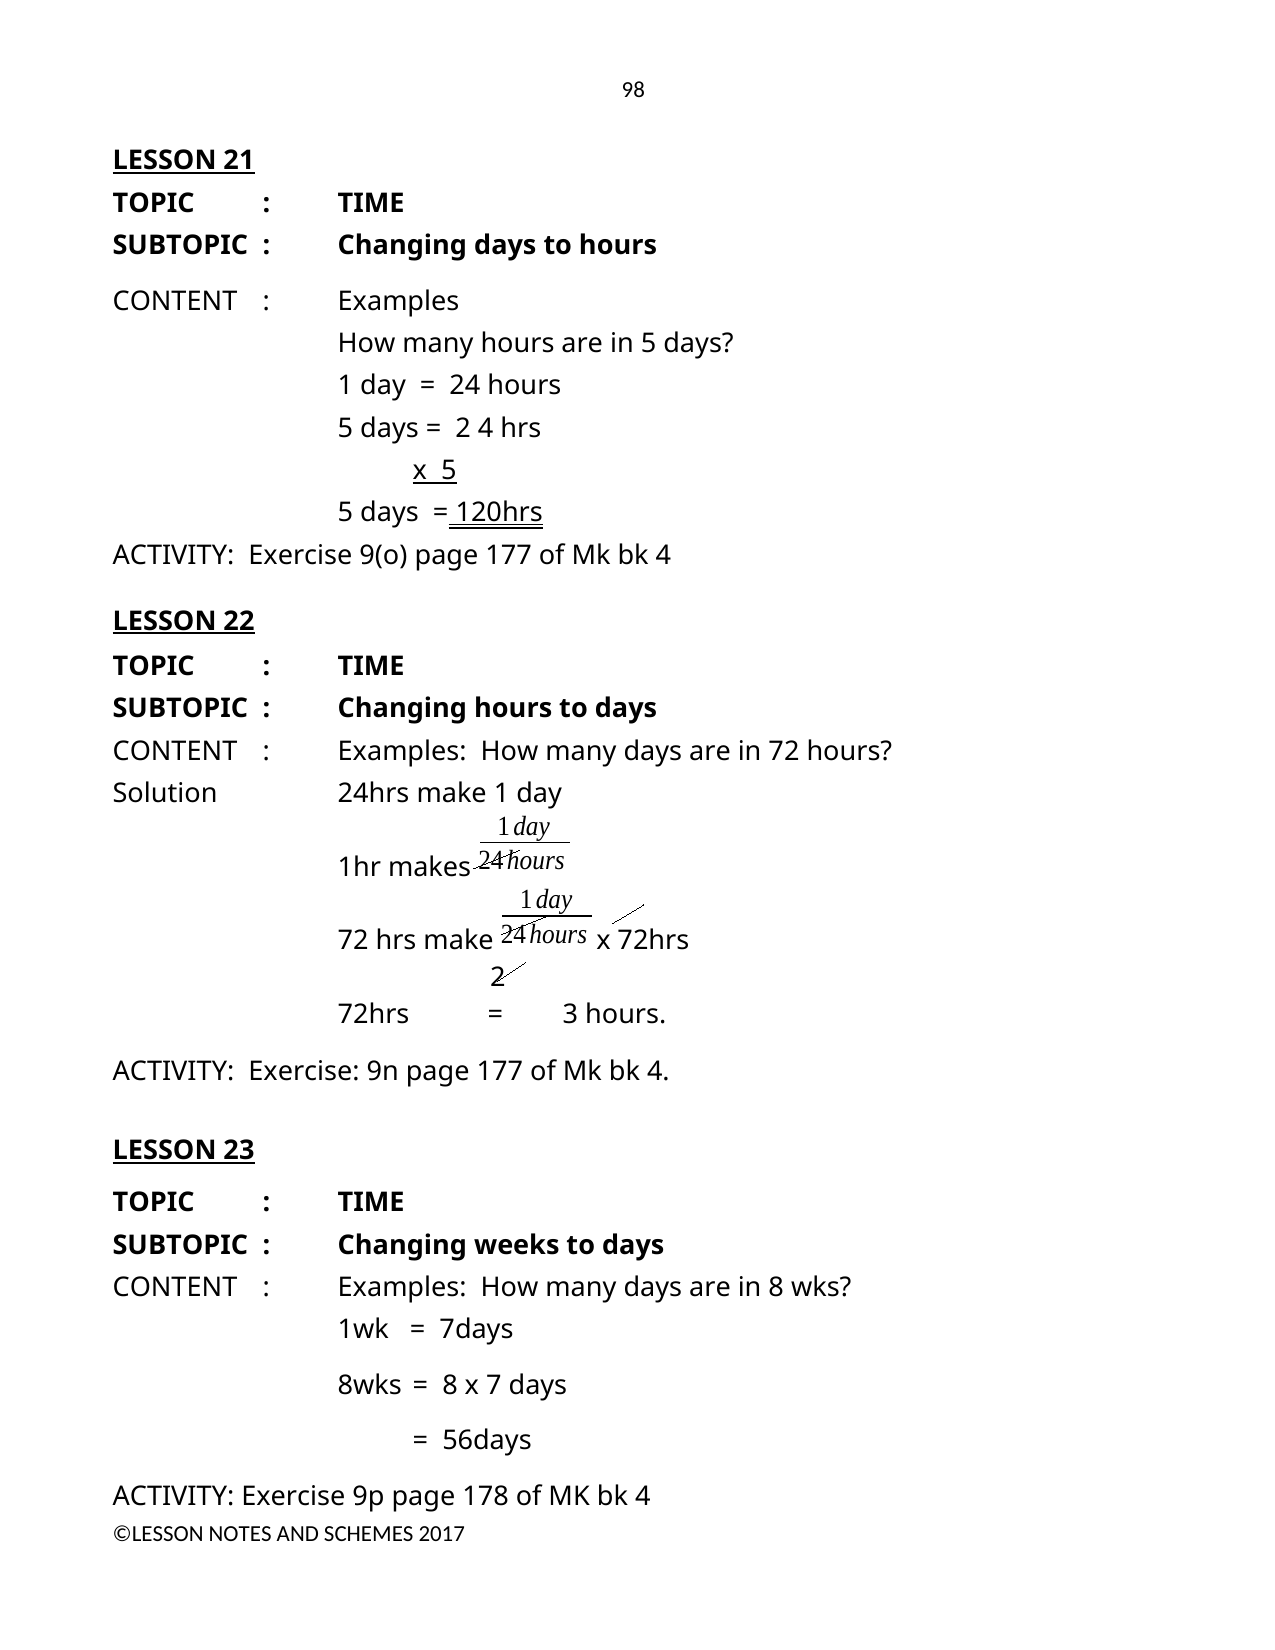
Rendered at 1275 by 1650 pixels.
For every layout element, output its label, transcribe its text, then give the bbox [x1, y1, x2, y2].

text = 56days [112, 1421, 1153, 1457]
text 1hr makes [112, 811, 1153, 884]
text CONTENT : Examples [112, 281, 1153, 318]
text 5 days = 120hrs [112, 493, 1153, 530]
text CONTENT : Examples: How many days are in 8 wks? [112, 1268, 1153, 1304]
text SUBTOPIC : Changing hours to days [112, 689, 1153, 726]
text CONTENT : Examples: How many days are in 72 hours? [112, 731, 1153, 768]
text 1wk = 7days [112, 1310, 1153, 1347]
text LESSON 21 [112, 141, 1153, 178]
text LESSON 22 [112, 601, 1153, 638]
text 72 hrs make x 72hrs [112, 884, 1153, 958]
text TOPIC : TIME [112, 647, 1153, 683]
text x 5 [112, 451, 1153, 487]
text SUBTOPIC : Changing weeks to days [112, 1225, 1153, 1262]
text 1 day = 24 hours [112, 366, 1153, 403]
text How many hours are in 5 days? [112, 323, 1153, 360]
text 72hrs = 3 hours. [262, 994, 1153, 1031]
text TOPIC : TIME [112, 1183, 1153, 1220]
text 2 [112, 958, 1153, 994]
text TOPIC : TIME [112, 183, 1153, 220]
text 5 days = 2 4 hrs [112, 408, 1153, 445]
text LESSON 23 [112, 1131, 1153, 1167]
text Solution 24hrs make 1 day [112, 774, 1153, 811]
text SUBTOPIC : Changing days to hours [112, 226, 1153, 262]
text 8wks = 8 x 7 days [112, 1365, 1153, 1402]
text ACTIVITY: Exercise 9p page 178 of MK bk 4 [112, 1476, 1153, 1513]
text ACTIVITY: Exercise 9(o) page 177 of Mk bk 4 [112, 535, 1153, 572]
text ACTIVITY: Exercise: 9n page 177 of Mk bk 4. [112, 1051, 1153, 1088]
